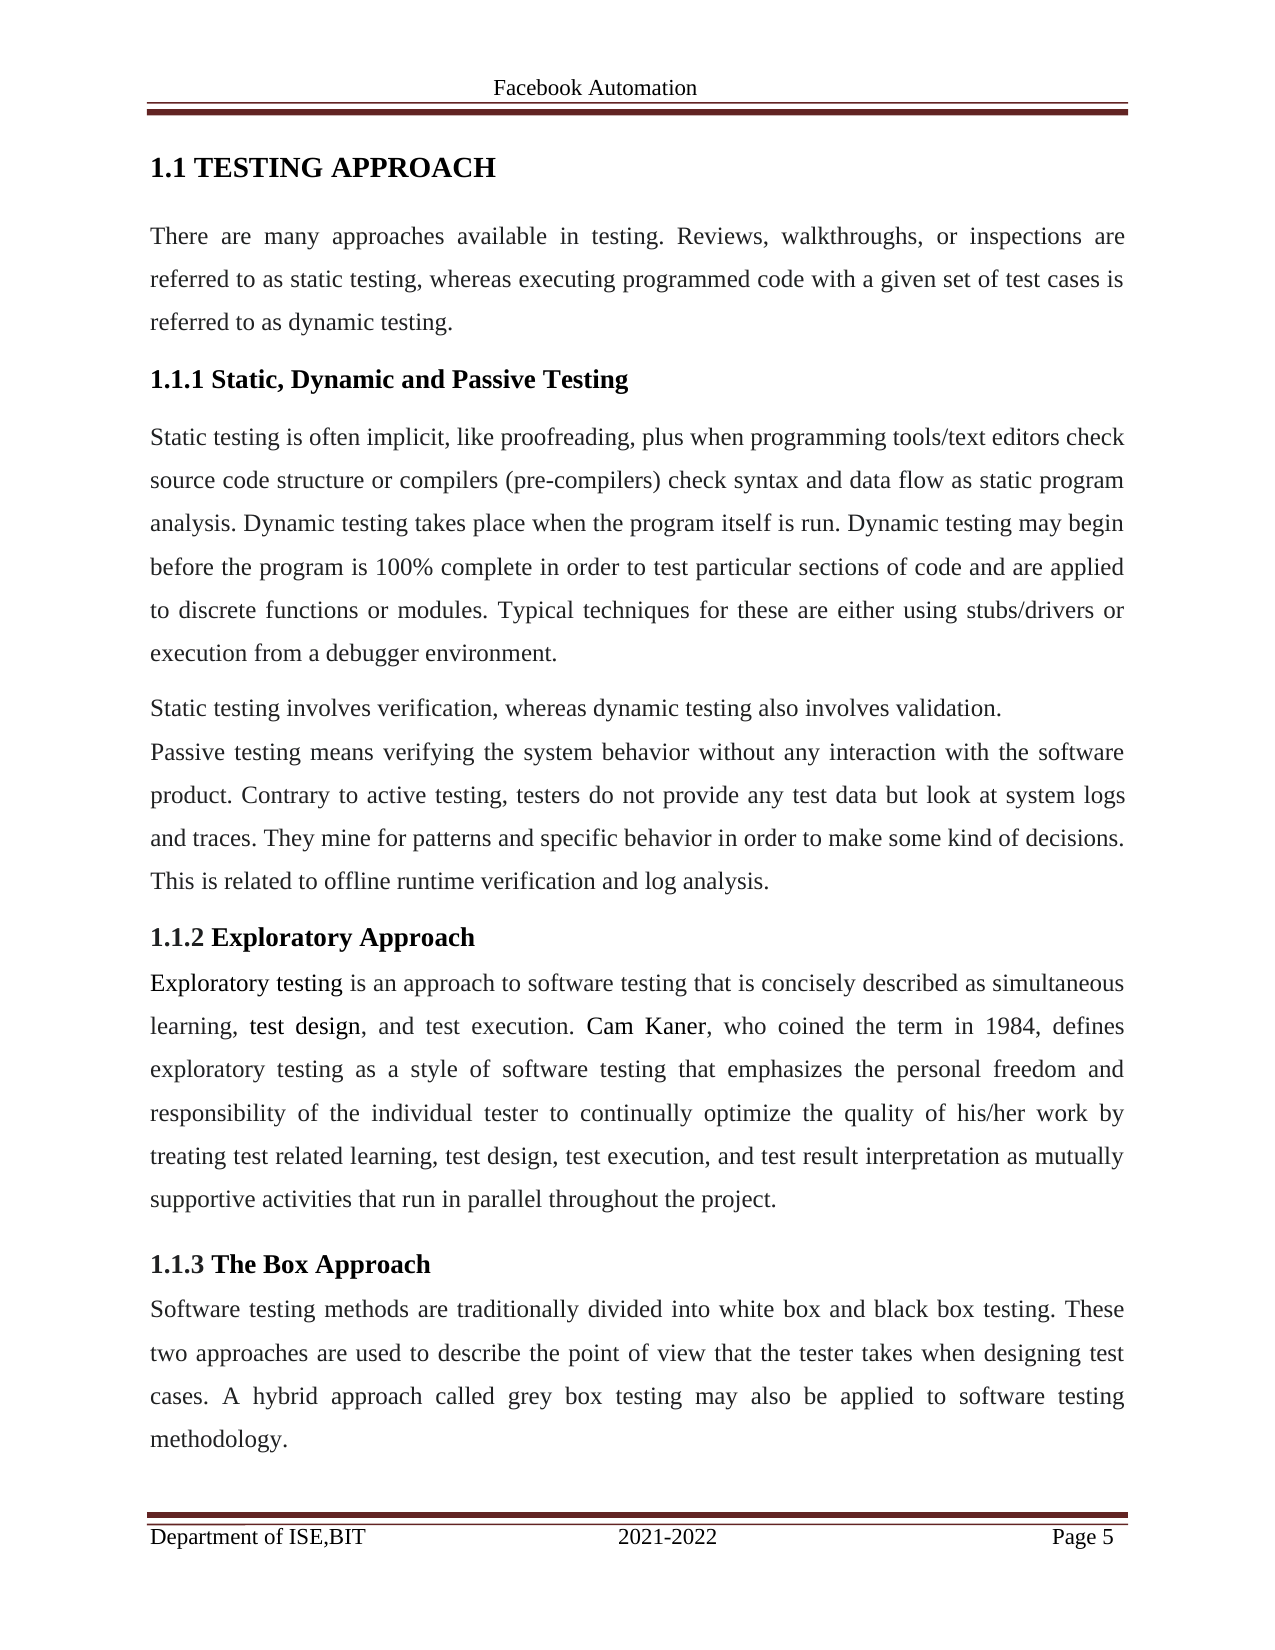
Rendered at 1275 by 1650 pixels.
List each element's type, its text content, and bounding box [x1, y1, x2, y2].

text Static testing involves verification, whereas dynamic testing also involves validation. [150, 693, 1196, 722]
subtitle The Box Approach [150, 1248, 1196, 1279]
subtitle TESTING APPROACH [150, 150, 1196, 183]
text Exploratory testing is an approach to software testing that is concisely described as simultaneous learning, test design, and test execution. Cam Kaner, who coined the term in 1984, defines exploratory testing as a style of software testing that emphasizes the personal freedom and responsibility of the individual tester to continually optimize the quality of his/her work by treating test related learning, test design, test execution, and test result interpretation as mutually supportive activities that run in parallel throughout the project. [150, 968, 1126, 1213]
subtitle Static, Dynamic and Passive Testing [150, 363, 1196, 394]
subtitle Exploratory Approach [150, 922, 1196, 953]
text Static testing is often implicit, like proofreading, plus when programming tools/text editors check source code structure or compilers (pre-compilers) check syntax and data flow as static program analysis. Dynamic testing takes place when the program itself is run. Dynamic testing may begin before the program is 100% complete in order to test particular sections of code and are applied to discrete functions or modules. Typical techniques for these are either using stubs/drivers or execution from a debugger environment. [150, 422, 1125, 667]
text There are many approaches available in testing. Reviews, walkthroughs, or inspections are referred to as static testing, whereas executing programmed code with a given set of test cases is referred to as dynamic testing. [150, 221, 1125, 336]
text Passive testing means verifying the system behavior without any interaction with the software product. Contrary to active testing, testers do not provide any test data but look at system logs and traces. They mine for patterns and specific behavior in order to make some kind of decisions. This is related to offline runtime verification and log analysis. [150, 737, 1125, 895]
text Software testing methods are traditionally divided into white box and black box testing. These two approaches are used to describe the point of view that the tester takes when designing test cases. A hybrid approach called grey box testing may also be applied to software testing methodology. [150, 1294, 1125, 1453]
